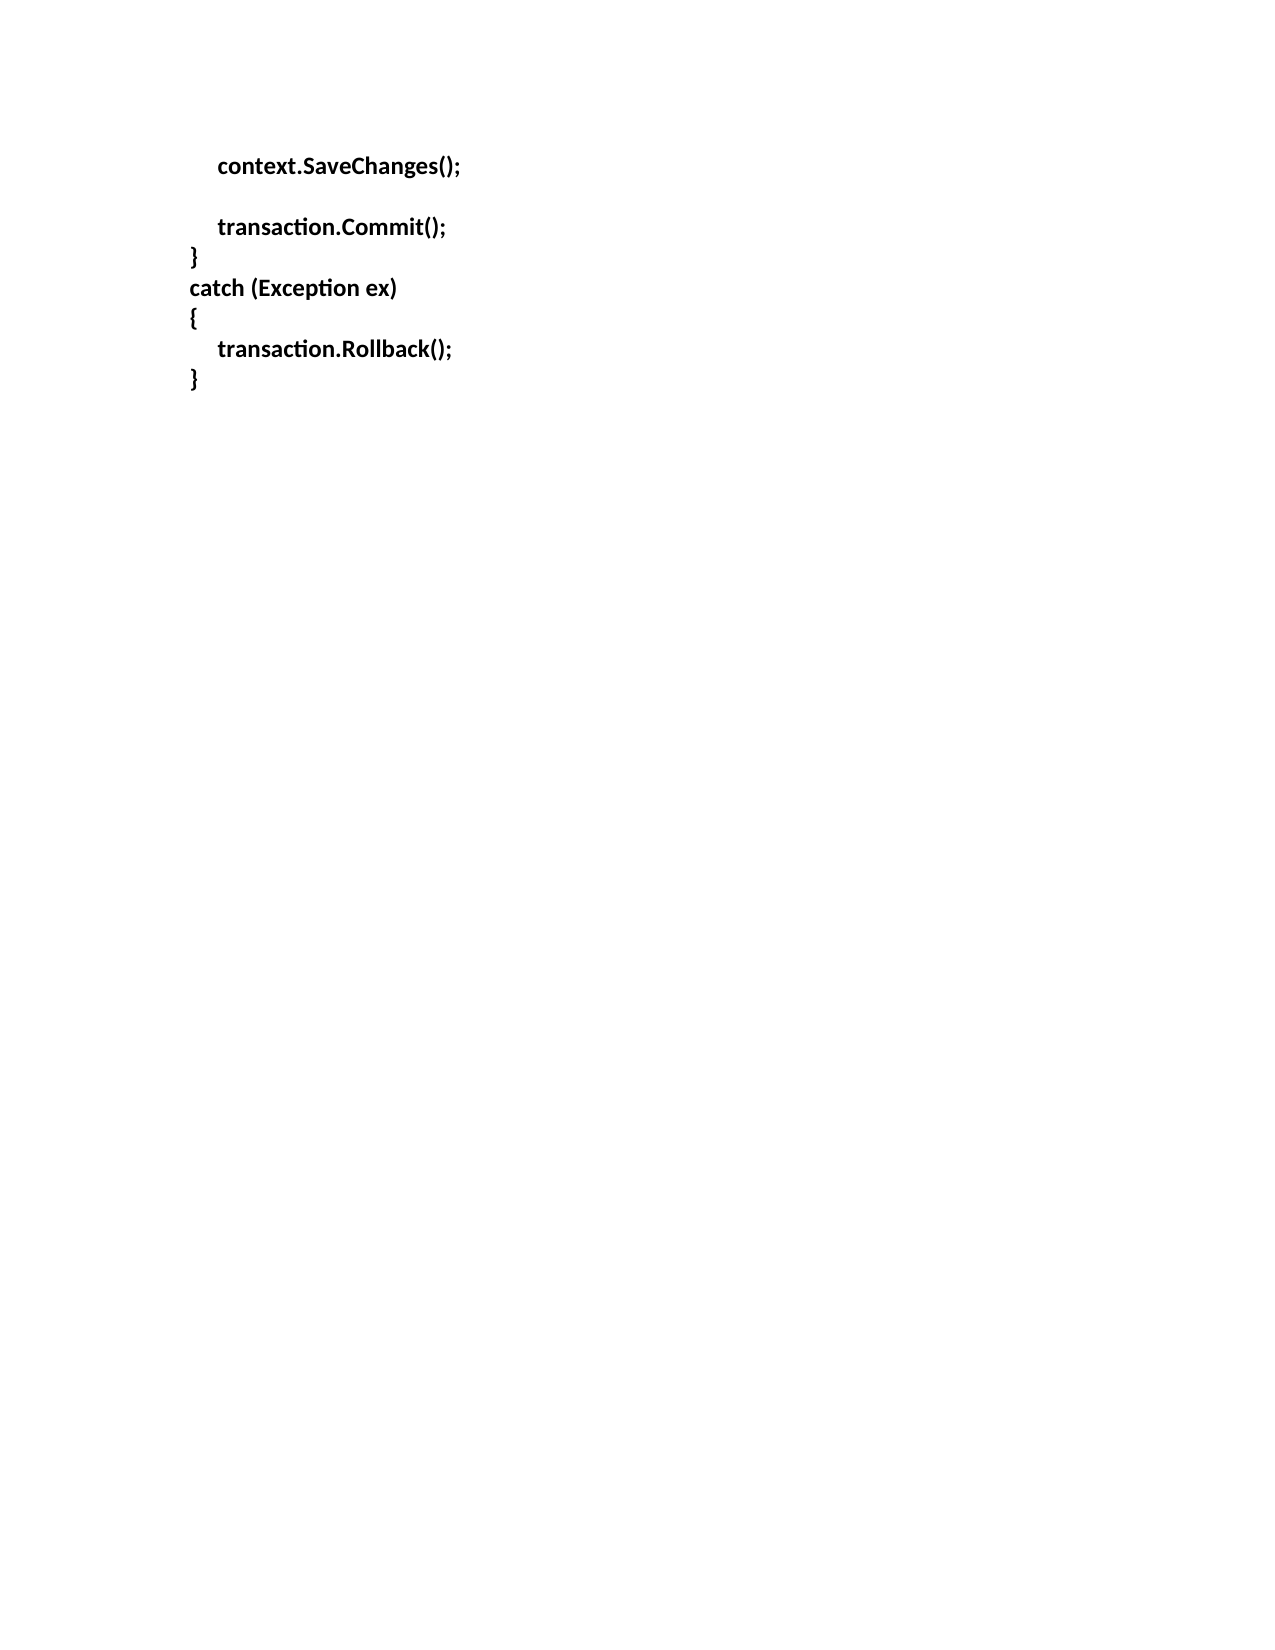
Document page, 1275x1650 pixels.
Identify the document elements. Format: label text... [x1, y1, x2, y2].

text transaction.Commit(); [150, 211, 1125, 242]
text context.SaveChanges(); [150, 150, 1125, 181]
text { [150, 303, 1125, 333]
text transaction.Rollback(); [150, 333, 1125, 364]
text } [150, 242, 1125, 272]
text catch (Exception ex) [150, 272, 1125, 303]
text } [150, 364, 1125, 394]
